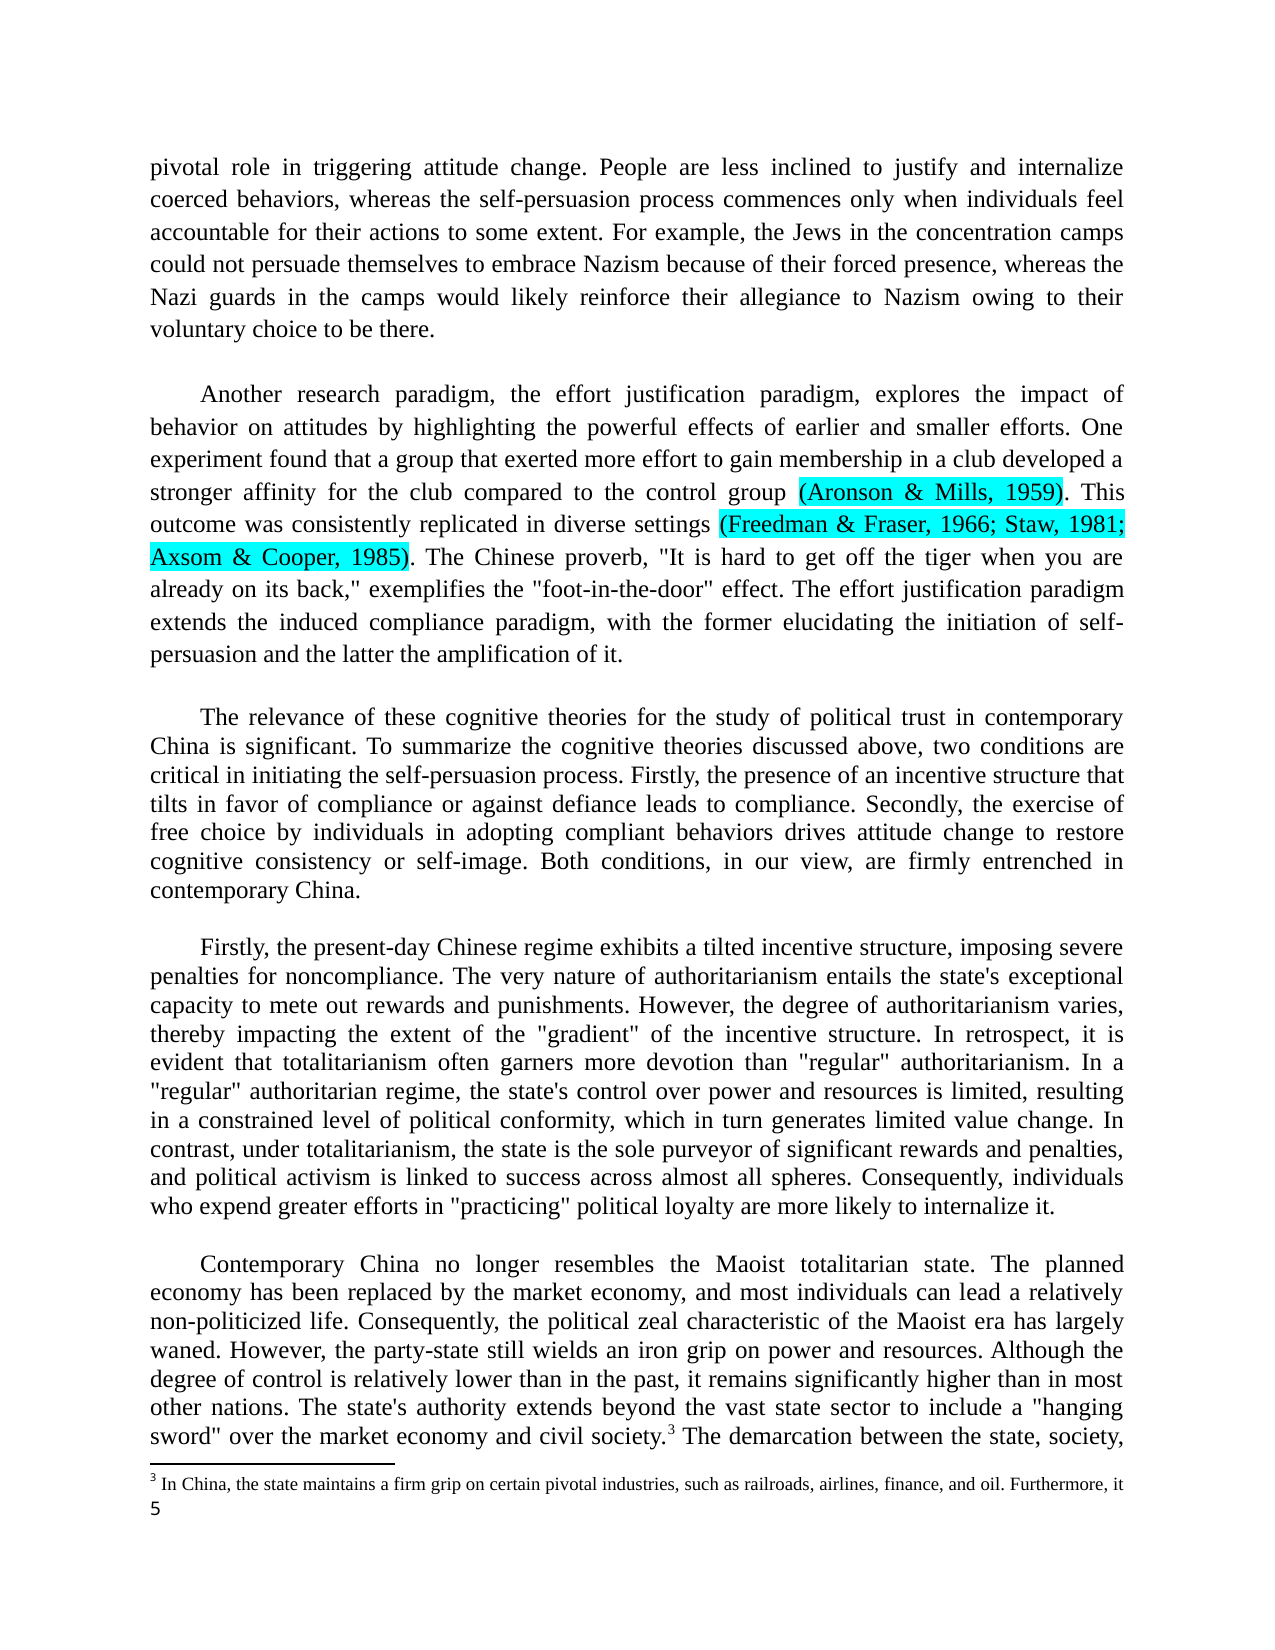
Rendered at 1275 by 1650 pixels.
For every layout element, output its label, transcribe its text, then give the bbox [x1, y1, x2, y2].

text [150, 1249, 1125, 1450]
text Another research paradigm, the effort justification paradigm, explores the impact of behavior on attitudes by highlighting the powerful effects of earlier and smaller efforts. One experiment found that a group that exerted more effort to gain membership in a club developed a stronger affinity for the club compared to the control group (Aronson & Mills, 1959). This outcome was consistently replicated in diverse settings (Freedman & Fraser, 1966; Staw, 1981; Axsom & Cooper, 1985). The Chinese proverb, "It is hard to get off the tiger when you are already on its back," exemplifies the "foot-in-the-door" effect. The effort justification paradigm extends the induced compliance paradigm, with the former elucidating the initiation of self-persuasion and the latter the amplification of it. [150, 377, 1125, 670]
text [150, 150, 1125, 345]
text The relevance of these cognitive theories for the study of political trust in contemporary China is significant. To summarize the cognitive theories discussed above, two conditions are critical in initiating the self-persuasion process. Firstly, the presence of an incentive structure that tilts in favor of compliance or against defiance leads to compliance. Secondly, the exercise of free choice by individuals in adopting compliant behaviors drives attitude change to restore cognitive consistency or self-image. Both conditions, in our view, are firmly entrenched in contemporary China. [150, 702, 1125, 904]
text Firstly, the present-day Chinese regime exhibits a tilted incentive structure, imposing severe penalties for noncompliance. The very nature of authoritarianism entails the state's exceptional capacity to mete out rewards and punishments. However, the degree of authoritarianism varies, thereby impacting the extent of the "gradient" of the incentive structure. In retrospect, it is evident that totalitarianism often garners more devotion than "regular" authoritarianism. In a "regular" authoritarian regime, the state's control over power and resources is limited, resulting in a constrained level of political conformity, which in turn generates limited value change. In contrast, under totalitarianism, the state is the sole purveyor of significant rewards and penalties, and political activism is linked to success across almost all spheres. Consequently, individuals who expend greater efforts in "practicing" political loyalty are more likely to internalize it. [150, 932, 1125, 1220]
